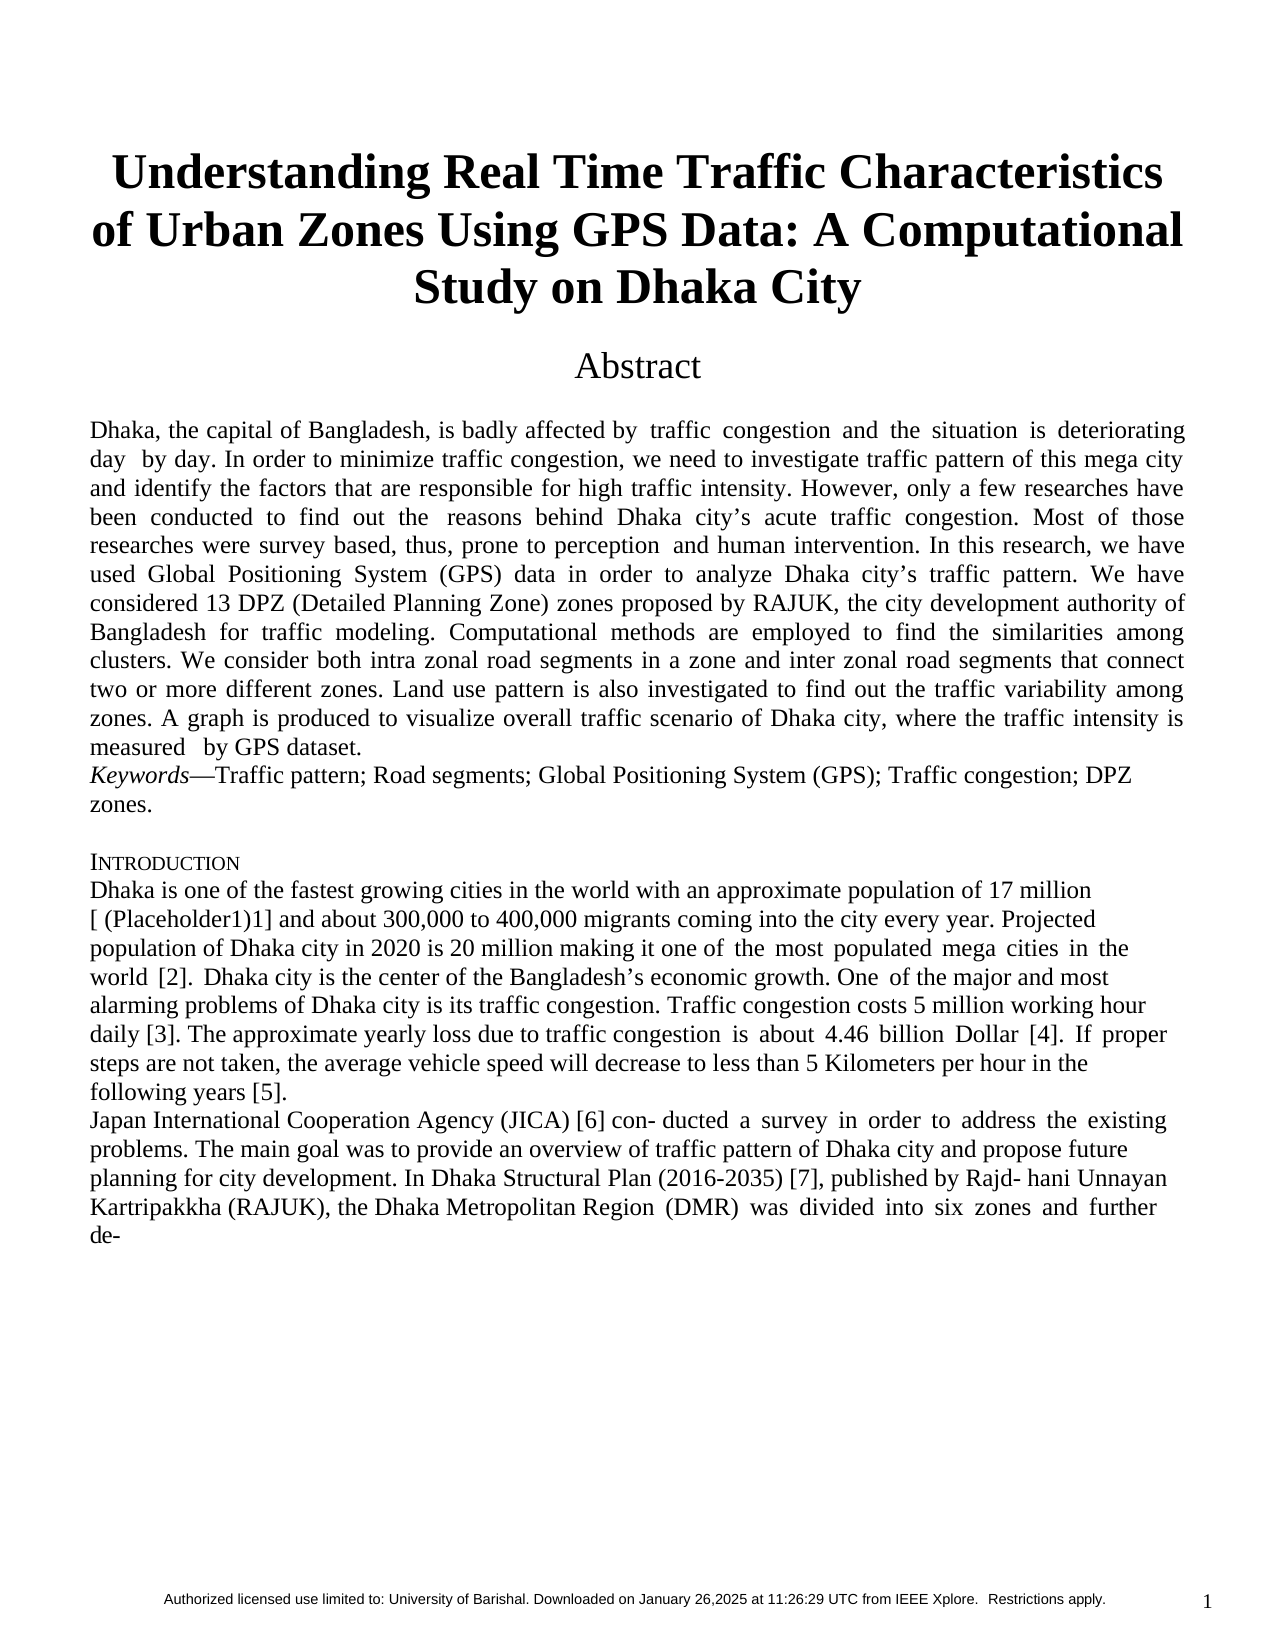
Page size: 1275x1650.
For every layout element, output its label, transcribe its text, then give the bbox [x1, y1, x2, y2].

text Understanding Real Time Traffic Characteristics of Urban Zones Using GPS Data: A Computational Study on Dhaka City [89, 142, 1185, 314]
text Japan International Cooperation Agency (JICA) [6] con- ducted a survey in order to address the existing problems. The main goal was to provide an overview of traffic pattern of Dhaka city and propose future planning for city development. In Dhaka Structural Plan (2016-2035) [7], published by Rajd- hani Unnayan Kartripakkha (RAJUK), the Dhaka Metropolitan Region (DMR) was divided into six zones and further de- [89, 1105, 1185, 1249]
text Dhaka, the capital of Bangladesh, is badly affected by traffic congestion and the situation is deteriorating day by day. In order to minimize traffic congestion, we need to investigate traffic pattern of this mega city and identify the factors that are responsible for high traffic intensity. However, only a few researches have been conducted to find out the reasons behind Dhaka city’s acute traffic congestion. Most of those researches were survey based, thus, prone to perception and human intervention. In this research, we have used Global Positioning System (GPS) data in order to analyze Dhaka city’s traffic pattern. We have considered 13 DPZ (Detailed Planning Zone) zones proposed by RAJUK, the city development authority of Bangladesh for traffic modeling. Computational methods are employed to find the similarities among clusters. We consider both intra zonal road segments in a zone and inter zonal road segments that connect two or more different zones. Land use pattern is also investigated to find out the traffic variability among zones. A graph is produced to visualize overall traffic scenario of Dhaka city, where the traffic intensity is measured by GPS dataset. [89, 415, 1185, 760]
subtitle Abstract [163, 343, 1112, 387]
text Introduction [89, 847, 1185, 875]
text Dhaka is one of the fastest growing cities in the world with an approximate population of 17 million [1] and about 300,000 to 400,000 migrants coming into the city every year. Projected population of Dhaka city in 2020 is 20 million making it one of the most populated mega cities in the world [2]. Dhaka city is the center of the Bangladesh’s economic growth. One of the major and most alarming problems of Dhaka city is its traffic congestion. Traffic congestion costs 5 million working hour daily [3]. The approximate yearly loss due to traffic congestion is about 4.46 billion Dollar [4]. If proper steps are not taken, the average vehicle speed will decrease to less than 5 Kilometers per hour in the following years [5]. [89, 875, 1185, 1105]
text Keywords—Traffic pattern; Road segments; Global Positioning System (GPS); Traffic congestion; DPZ zones. [89, 760, 1185, 818]
